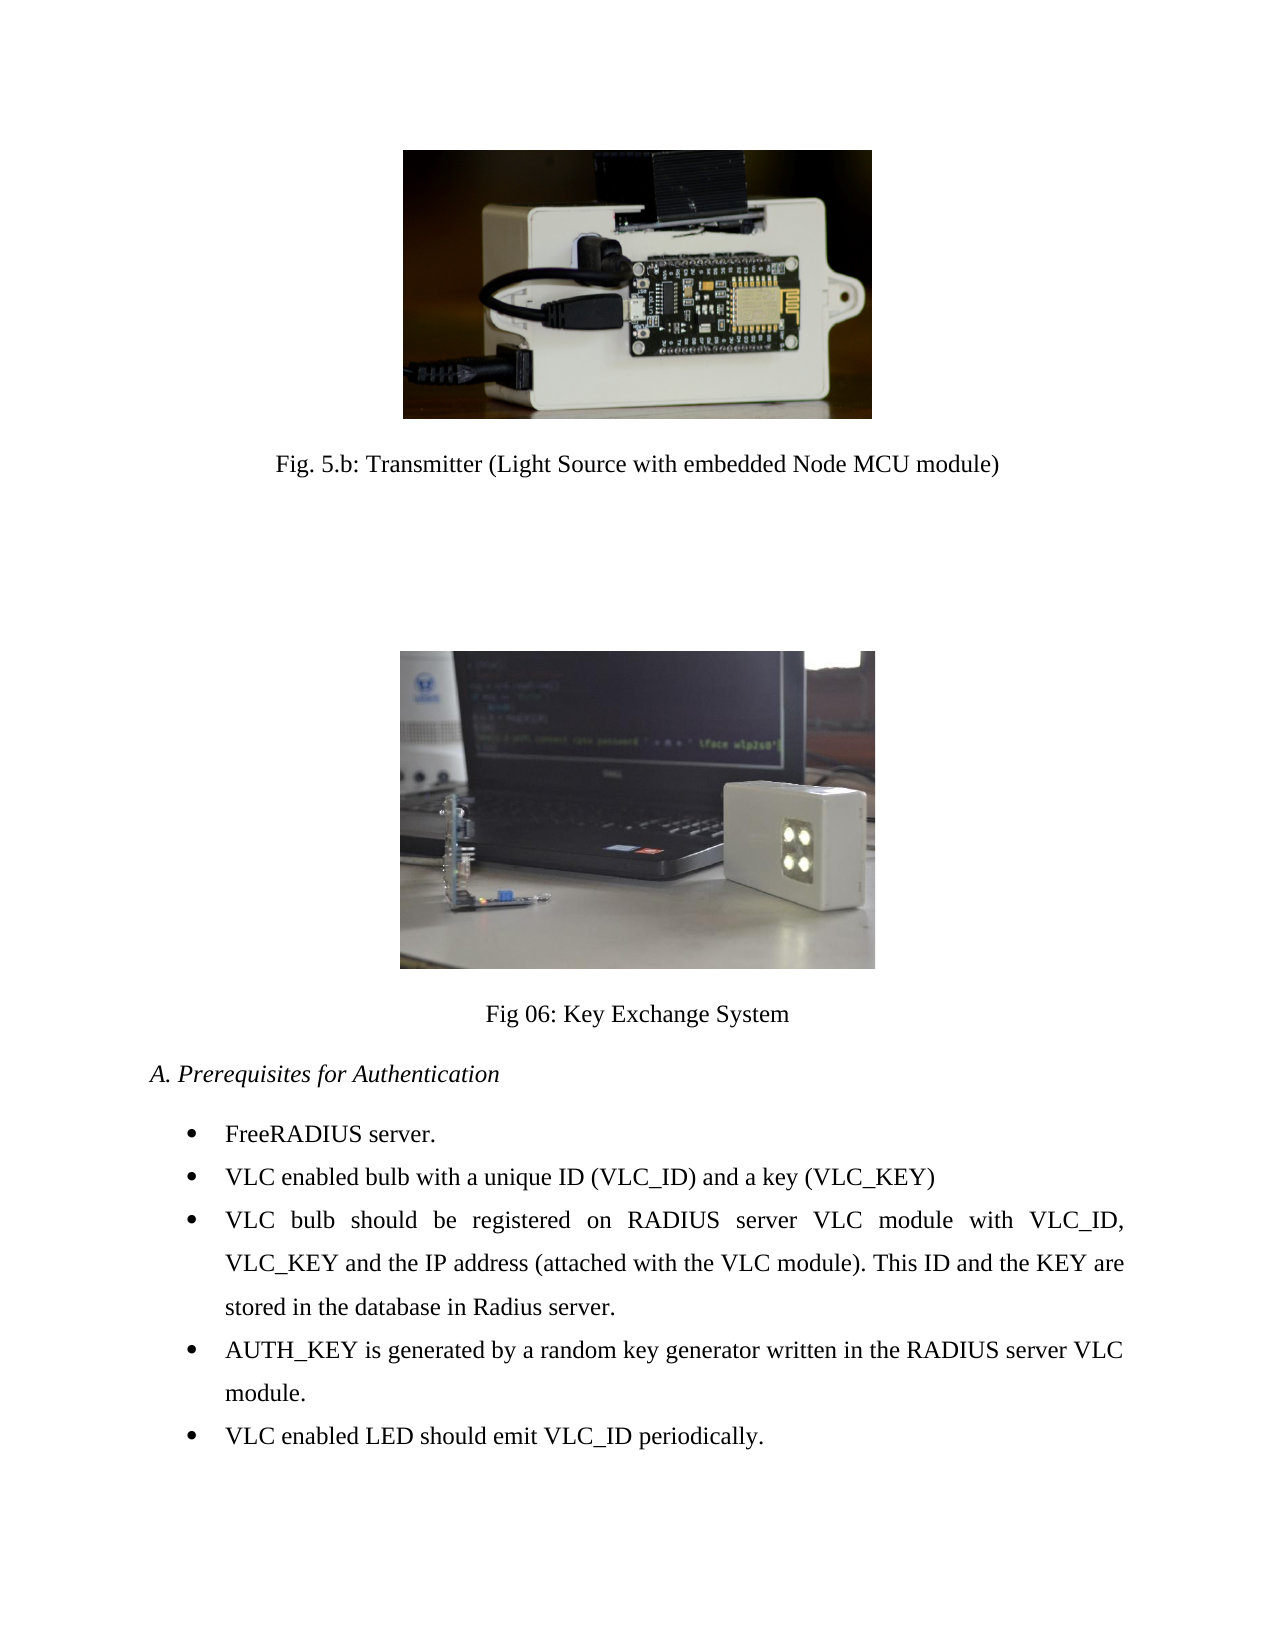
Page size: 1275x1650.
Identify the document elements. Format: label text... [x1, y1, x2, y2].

list FreeRADIUS server. [187, 1119, 1125, 1148]
list AUTH_KEY is generated by a random key generator written in the RADIUS server VLC module. [187, 1335, 1125, 1407]
text Fig. 5.b: Transmitter (Light Source with embedded Node MCU module) [150, 449, 1125, 478]
text Fig 06: Key Exchange System [150, 999, 1125, 1028]
list VLC enabled bulb with a unique ID (VLC_ID) and a key (VLC_KEY) [187, 1162, 1125, 1191]
text A. Prerequisites for Authentication [150, 1059, 1125, 1088]
list VLC bulb should be registered on RADIUS server VLC module with VLC_ID, VLC_KEY and the IP address (attached with the VLC module). This ID and the KEY are stored in the database in Radius server. [187, 1205, 1125, 1320]
list VLC enabled LED should emit VLC_ID periodically. [187, 1421, 1125, 1450]
